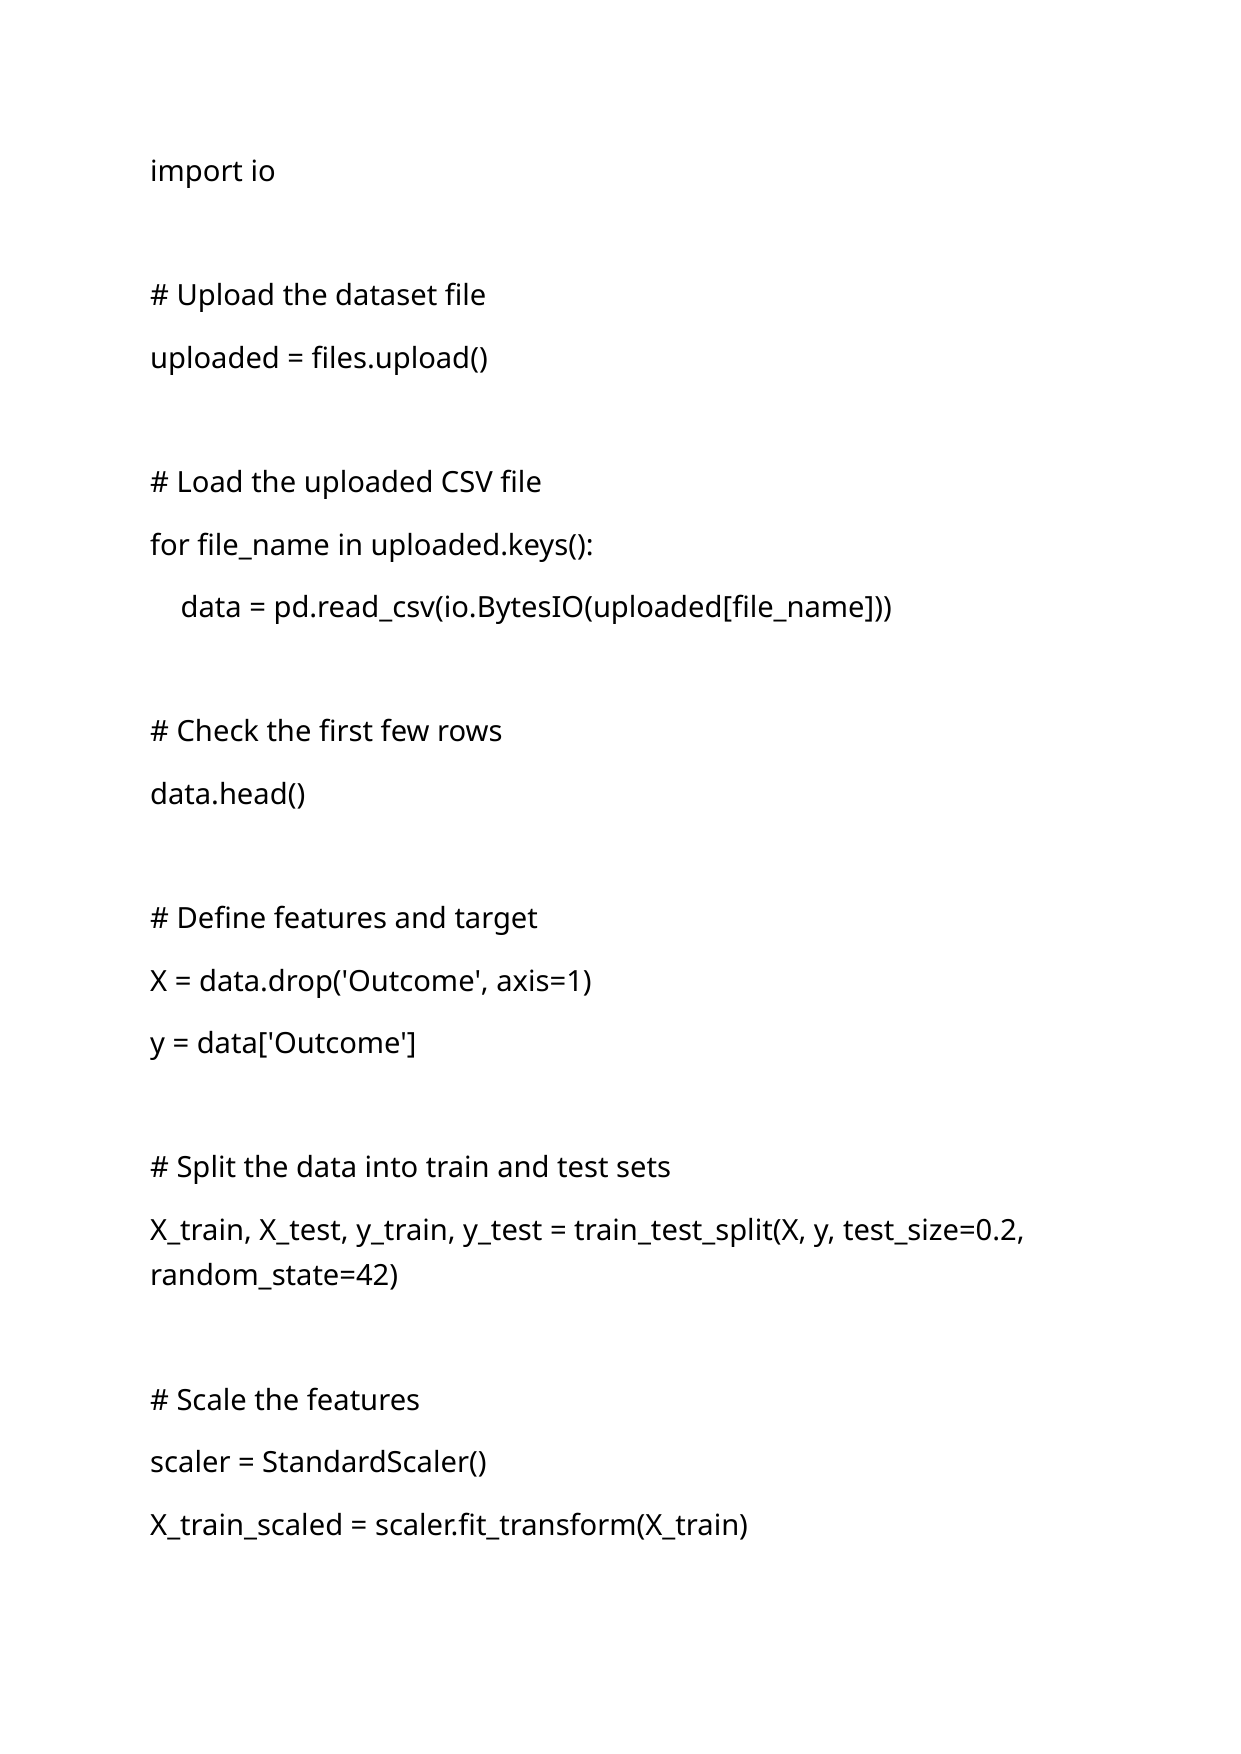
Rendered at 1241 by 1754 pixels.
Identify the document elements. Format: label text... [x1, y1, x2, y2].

text # Define features and target [150, 897, 1090, 937]
text for file_name in uploaded.keys(): [150, 524, 1090, 563]
text X = data.drop('Outcome', axis=1) [150, 960, 1090, 999]
text # Split the data into train and test sets [150, 1147, 1090, 1186]
text import io [150, 150, 1090, 190]
text # Check the first few rows [150, 711, 1090, 750]
text # Scale the features [150, 1379, 1090, 1419]
text X_train_scaled = scaler.fit_transform(X_train) [150, 1504, 1090, 1543]
text # Load the uploaded CSV file [150, 461, 1090, 501]
text uploaded = files.upload() [150, 337, 1090, 377]
text data.head() [150, 773, 1090, 813]
text scaler = StandardScaler() [150, 1441, 1090, 1481]
text X_train, X_test, y_train, y_test = train_test_split(X, y, test_size=0.2, random_state=42) [150, 1209, 1090, 1294]
text # Upload the dataset file [150, 274, 1090, 314]
text y = data['Outcome'] [150, 1022, 1090, 1062]
text data = pd.read_csv(io.BytesIO(uploaded[file_name])) [150, 586, 1090, 626]
